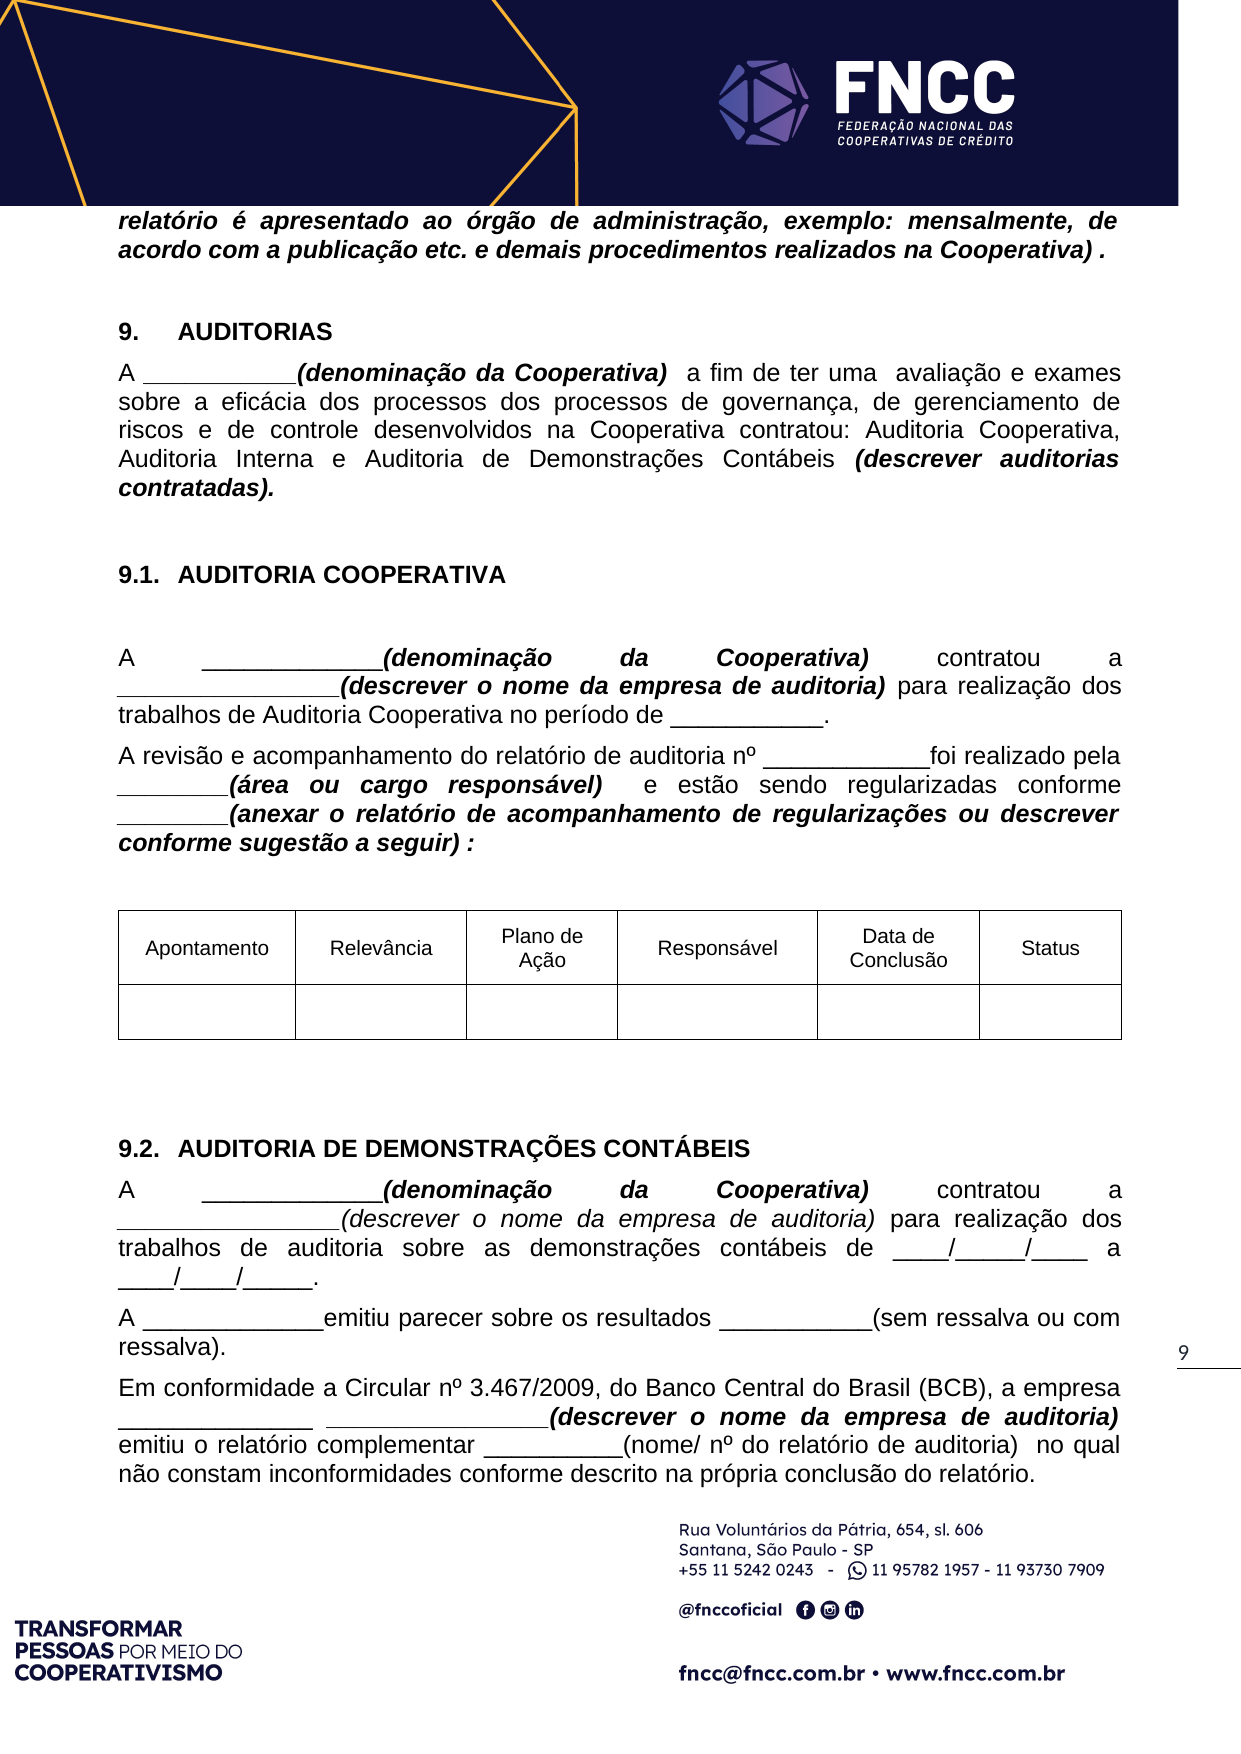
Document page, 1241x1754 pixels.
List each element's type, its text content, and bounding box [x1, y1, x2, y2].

subtitle AUDITORIAS [118, 317, 1122, 345]
subtitle AUDITORIA DE DEMONSTRAÇÕES CONTÁBEIS [118, 1134, 1122, 1163]
table_cell [119, 985, 295, 1039]
table_cell [818, 985, 979, 1039]
table_header Plano de Ação [467, 911, 617, 984]
table_header Relevância [296, 911, 466, 984]
table_cell [980, 985, 1121, 1039]
text Em conformidade a Circular nº 3.467/2009, do Banco Central do Brasil (BCB), a empresa ______________ ________________(descrever o nome da empresa de auditoria) emitiu o relatório complementar __________(nome/ nº do relatório de auditoria) no qual não constam inconformidades conforme descrito na própria conclusão do relatório. [118, 1373, 1122, 1488]
picture [0, 1516, 1179, 1754]
table_header Data de Conclusão [818, 911, 979, 984]
table_header Responsável [618, 911, 817, 984]
text A _____________(denominação da Cooperativa) contratou a ________________(descrever o nome da empresa de auditoria) para realização dos trabalhos de Auditoria Cooperativa no período de ___________. [118, 643, 1122, 729]
table_cell [296, 985, 466, 1039]
text A _____________(denominação da Cooperativa) contratou a ________________(descrever o nome da empresa de auditoria) para realização dos trabalhos de auditoria sobre as demonstrações contábeis de ____/_____/____ a ____/____/_____. [118, 1175, 1122, 1290]
table_cell [618, 985, 817, 1039]
text A revisão e acompanhamento do relatório de auditoria nº ____________foi realizado pela ________(área ou cargo responsável) e estão sendo regularizadas conforme ________(anexar o relatório de acompanhamento de regularizações ou descrever conforme sugestão a seguir) : [118, 741, 1122, 856]
table_cell [467, 985, 617, 1039]
picture [0, 0, 1179, 206]
table_header Apontamento [119, 911, 295, 984]
subtitle AUDITORIA COOPERATIVA [118, 560, 1122, 589]
table_header Status [980, 911, 1121, 984]
text A _____________emitiu parecer sobre os resultados ___________(sem ressalva ou com ressalva). [118, 1303, 1122, 1360]
text A ___________(denominação da Cooperativa) a fim de ter uma avaliação e exames sobre a eficácia dos processos dos processos de governança, de gerenciamento de riscos e de controle desenvolvidos na Cooperativa contratou: Auditoria Cooperativa, Auditoria Interna e Auditoria de Demonstrações Contábeis (descrever auditorias contratadas). [118, 358, 1122, 502]
